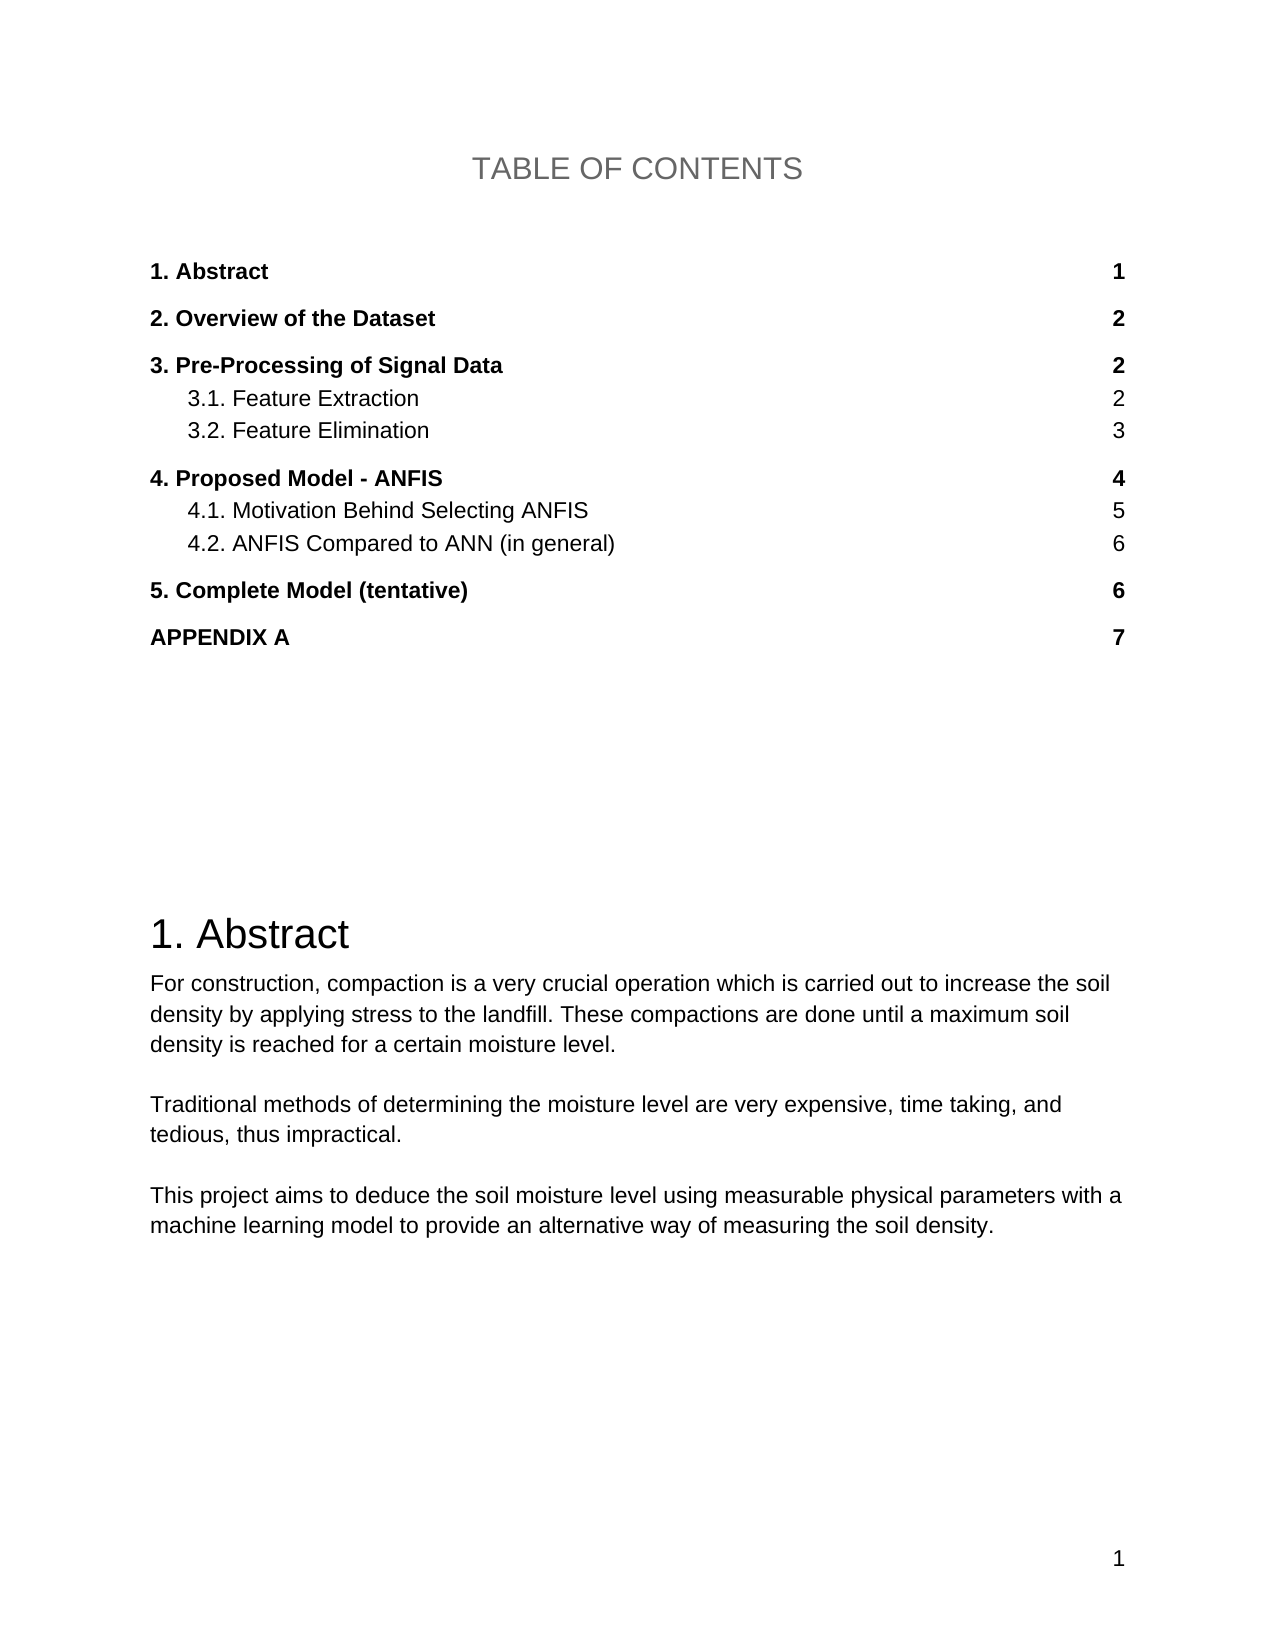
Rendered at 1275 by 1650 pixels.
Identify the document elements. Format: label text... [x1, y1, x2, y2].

subtitle TABLE OF CONTENTS [150, 150, 1125, 186]
text Traditional methods of determining the moisture level are very expensive, time taking, and tedious, thus impractical. [150, 1091, 1125, 1148]
text This project aims to deduce the soil moisture level using measurable physical parameters with a machine learning model to provide an alternative way of measuring the soil density. [150, 1182, 1125, 1238]
text For construction, compaction is a very crucial operation which is carried out to increase the soil density by applying stress to the landfill. These compactions are done until a maximum soil density is reached for a certain moisture level. [150, 970, 1125, 1057]
subtitle 1. Abstract [150, 910, 1125, 958]
